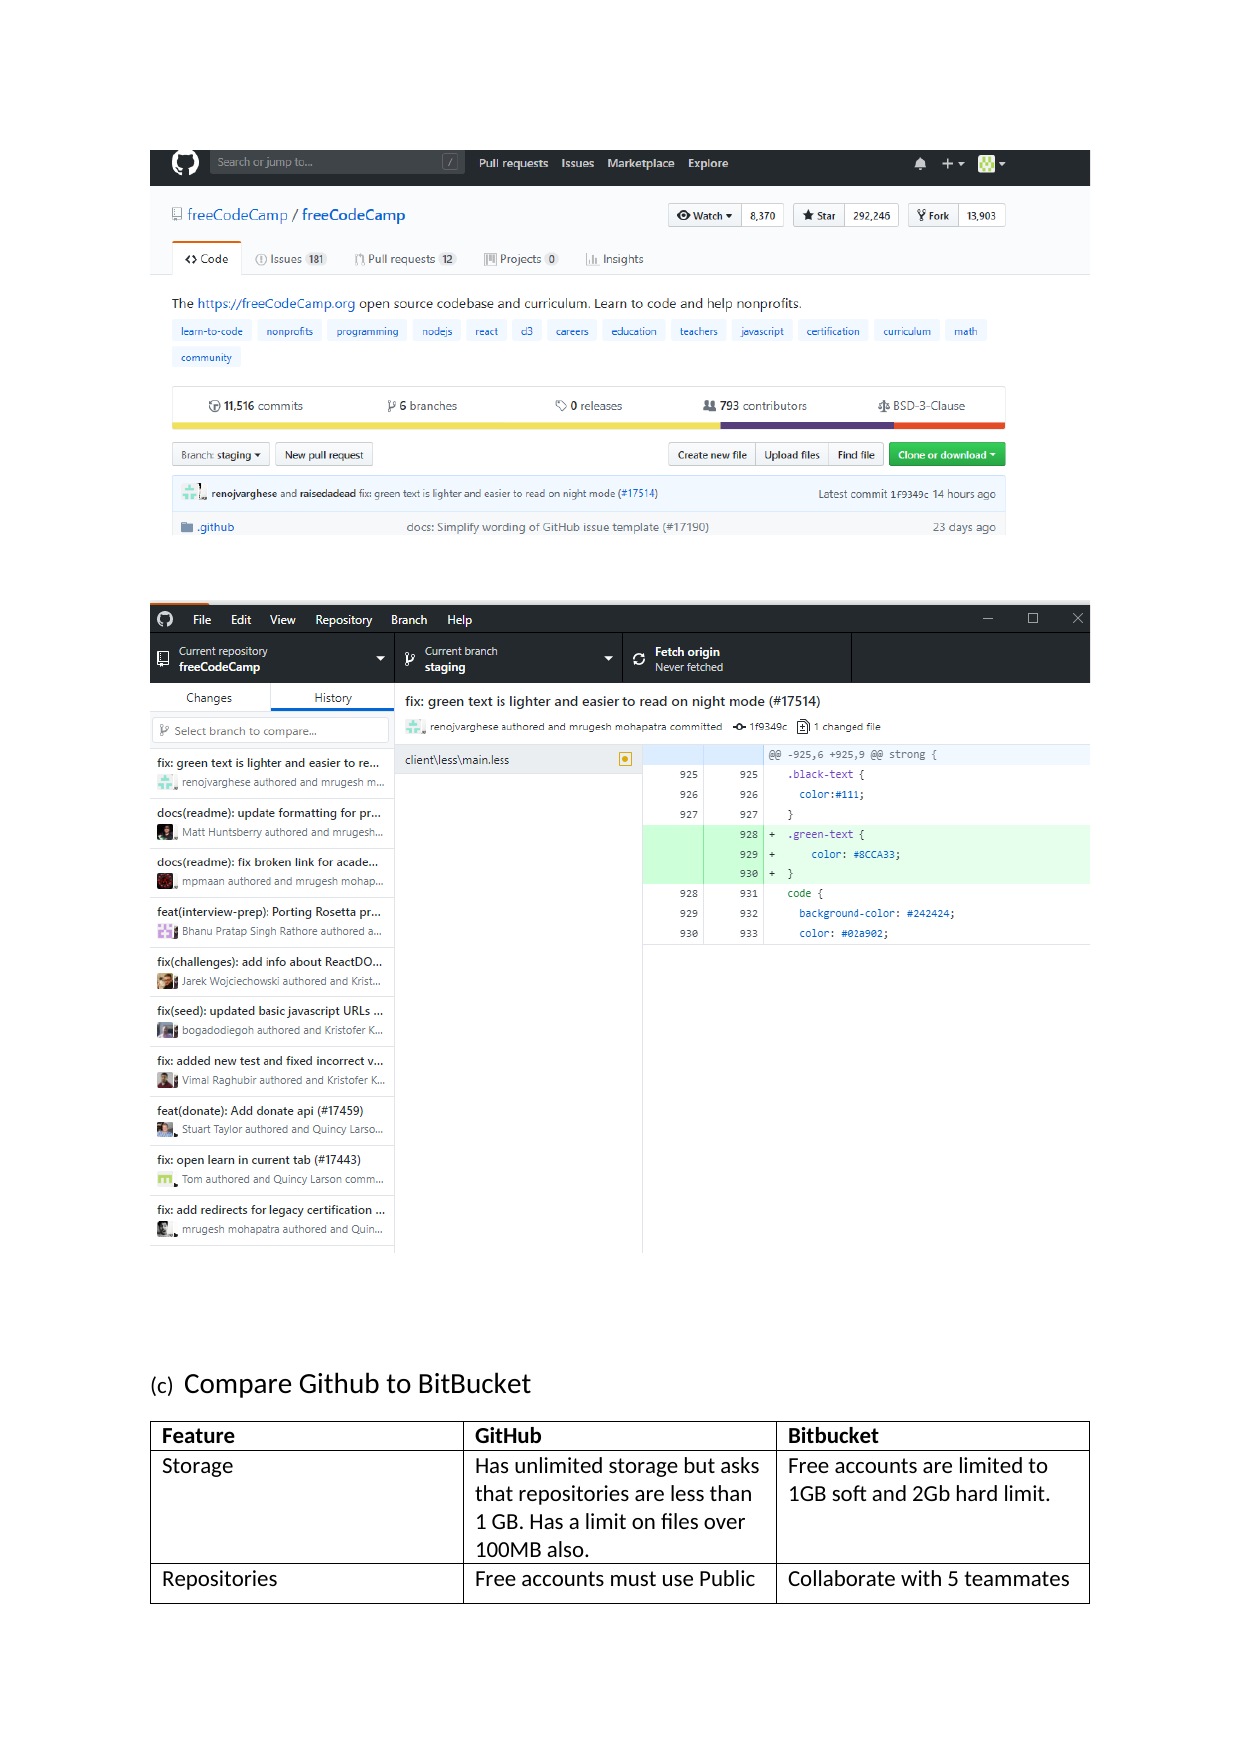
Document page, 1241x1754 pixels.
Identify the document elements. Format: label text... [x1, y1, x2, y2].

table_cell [777, 1564, 1089, 1603]
picture [150, 600, 1091, 1253]
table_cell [464, 1564, 776, 1603]
picture [150, 150, 1091, 535]
table_cell Free accounts are limited to 1GB soft and 2Gb hard limit. [777, 1451, 1089, 1563]
table_cell Has unlimited storage but asks that repositories are less than 1 GB. Has a limit on files over 100MB also. [464, 1451, 776, 1563]
table_header Bitbucket [777, 1422, 1089, 1450]
table_cell Storage [151, 1451, 463, 1563]
text (c) Compare Github to BitBucket [150, 1366, 1090, 1401]
table_header Feature [151, 1422, 463, 1450]
table_header GitHub [464, 1422, 776, 1450]
table_cell Repositories [151, 1564, 463, 1603]
